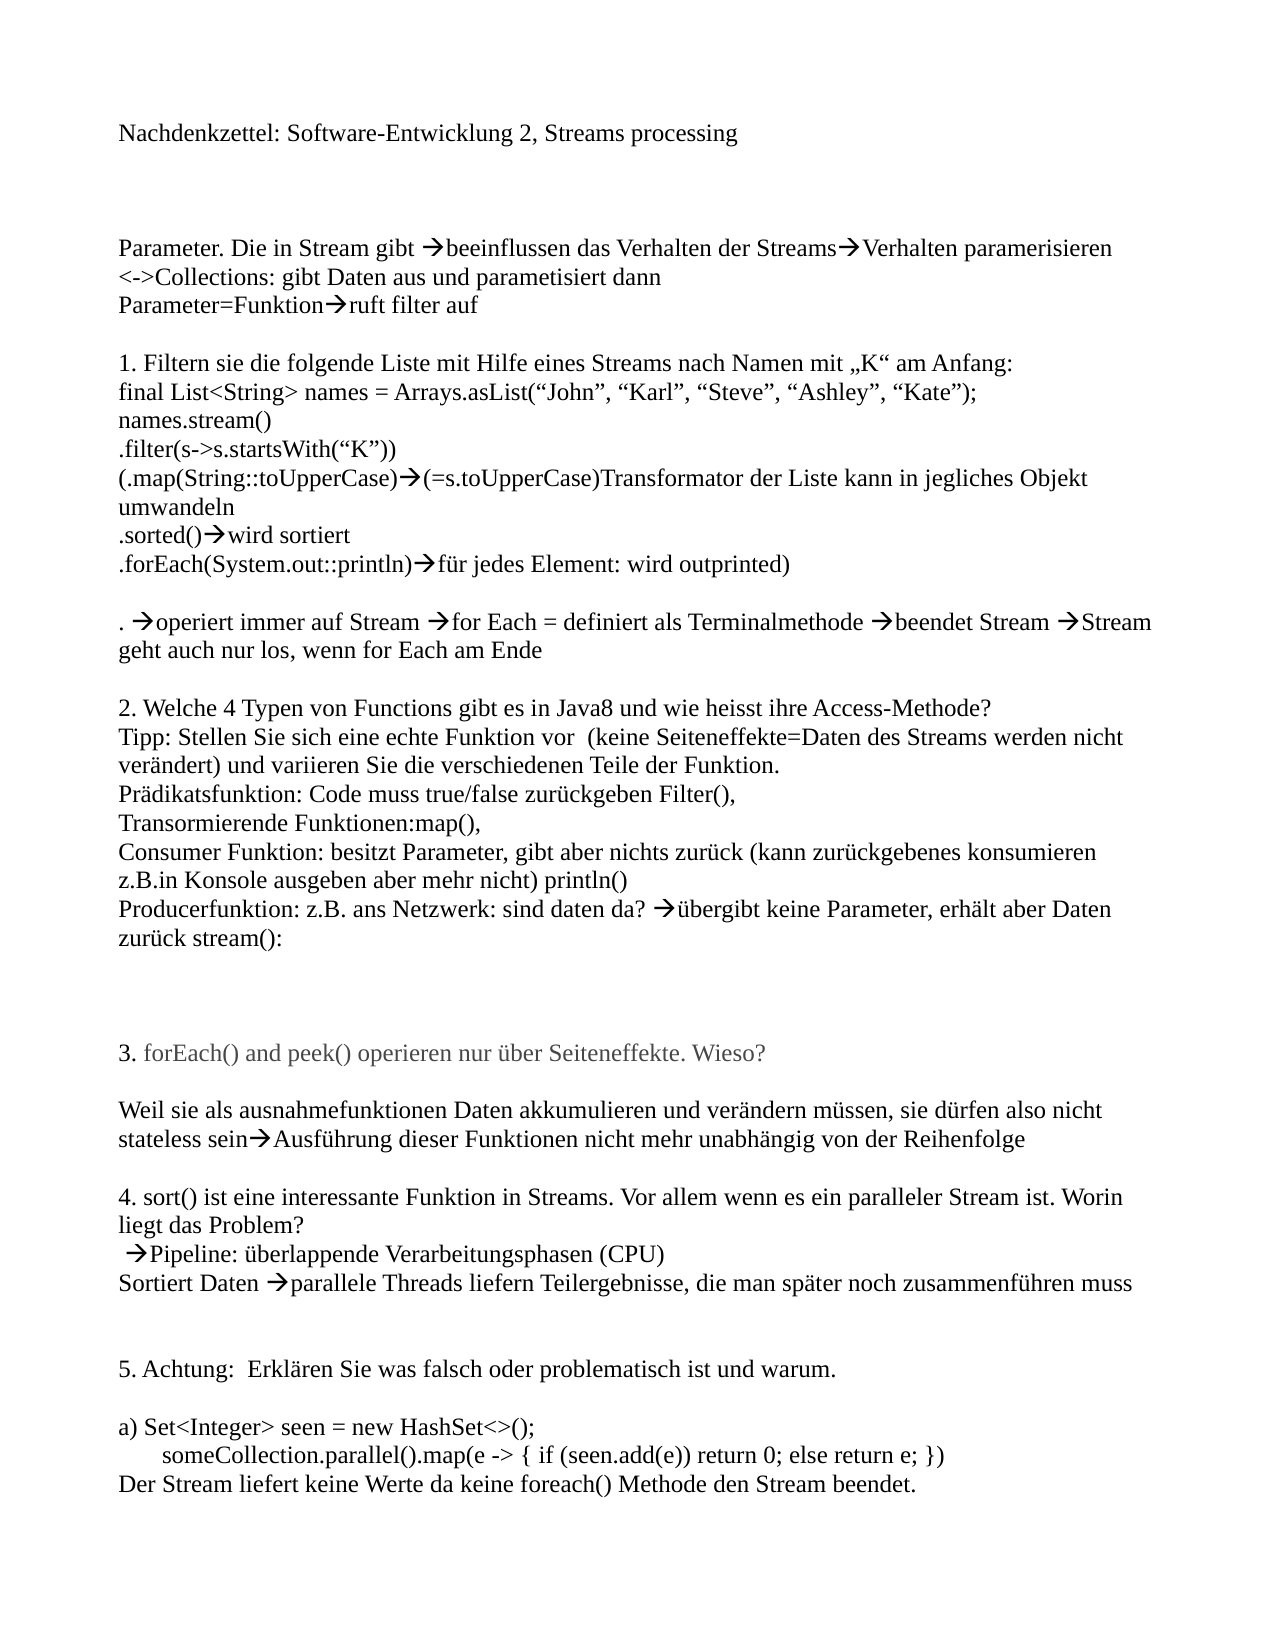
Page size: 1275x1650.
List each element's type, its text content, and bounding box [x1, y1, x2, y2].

text .forEach(System.out::println)für jedes Element: wird outprinted) [118, 549, 1157, 578]
text Parameter. Die in Stream gibt beeinflussen das Verhalten der StreamsVerhalten paramerisieren [118, 233, 1157, 262]
text (.map(String::toUpperCase)(=s.toUpperCase)Transformator der Liste kann in jegliches Objekt umwandeln [118, 463, 1157, 521]
text a) Set<Integer> seen = new HashSet<>(); [118, 1412, 1157, 1441]
text Weil sie als ausnahmefunktionen Daten akkumulieren und verändern müssen, sie dürfen also nicht stateless seinAusführung dieser Funktionen nicht mehr unabhängig von der Reihenfolge [118, 1096, 1157, 1153]
text Sortiert Daten parallele Threads liefern Teilergebnisse, die man später noch zusammenführen muss [118, 1268, 1157, 1297]
text Der Stream liefert keine Werte da keine foreach() Methode den Stream beendet. [118, 1469, 1157, 1498]
text 3. forEach() and peek() operieren nur über Seiteneffekte. Wieso? [118, 1038, 1157, 1067]
text .sorted()wird sortiert [118, 521, 1157, 549]
text Tipp: Stellen Sie sich eine echte Funktion vor (keine Seiteneffekte=Daten des Streams werden nicht verändert) und variieren Sie die verschiedenen Teile der Funktion. [118, 722, 1157, 779]
text 5. Achtung: Erklären Sie was falsch oder problematisch ist und warum. [118, 1354, 1157, 1383]
text Prädikatsfunktion: Code muss true/false zurückgeben Filter(), [118, 779, 1157, 808]
text Transormierende Funktionen:map(), [118, 808, 1157, 837]
text Producerfunktion: z.B. ans Netzwerk: sind daten da? übergibt keine Parameter, erhält aber Daten zurück stream(): [118, 894, 1157, 952]
text 4. sort() ist eine interessante Funktion in Streams. Vor allem wenn es ein paralleler Stream ist. Worin liegt das Problem? [118, 1182, 1157, 1239]
text <->Collections: gibt Daten aus und parametisiert dann [118, 262, 1157, 291]
text final List<String> names = Arrays.asList(“John”, “Karl”, “Steve”, “Ashley”, “Kate”); [118, 377, 1157, 406]
text Pipeline: überlappende Verarbeitungsphasen (CPU) [118, 1239, 1157, 1268]
text 1. Filtern sie die folgende Liste mit Hilfe eines Streams nach Namen mit „K“ am Anfang: [118, 348, 1157, 377]
text Parameter=Funktionruft filter auf [118, 291, 1157, 319]
text names.stream() [118, 406, 1157, 434]
text 2. Welche 4 Typen von Functions gibt es in Java8 und wie heisst ihre Access-Methode? [118, 693, 1157, 722]
text . operiert immer auf Stream for Each = definiert als Terminalmethode beendet Stream Stream geht auch nur los, wenn for Each am Ende [118, 607, 1157, 664]
text Consumer Funktion: besitzt Parameter, gibt aber nichts zurück (kann zurückgebenes konsumieren z.B.in Konsole ausgeben aber mehr nicht) println() [118, 837, 1157, 894]
text .filter(s->s.startsWith(“K”)) [118, 434, 1157, 463]
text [118, 1441, 1157, 1469]
text Nachdenkzettel: Software-Entwicklung 2, Streams processing [118, 118, 1157, 147]
